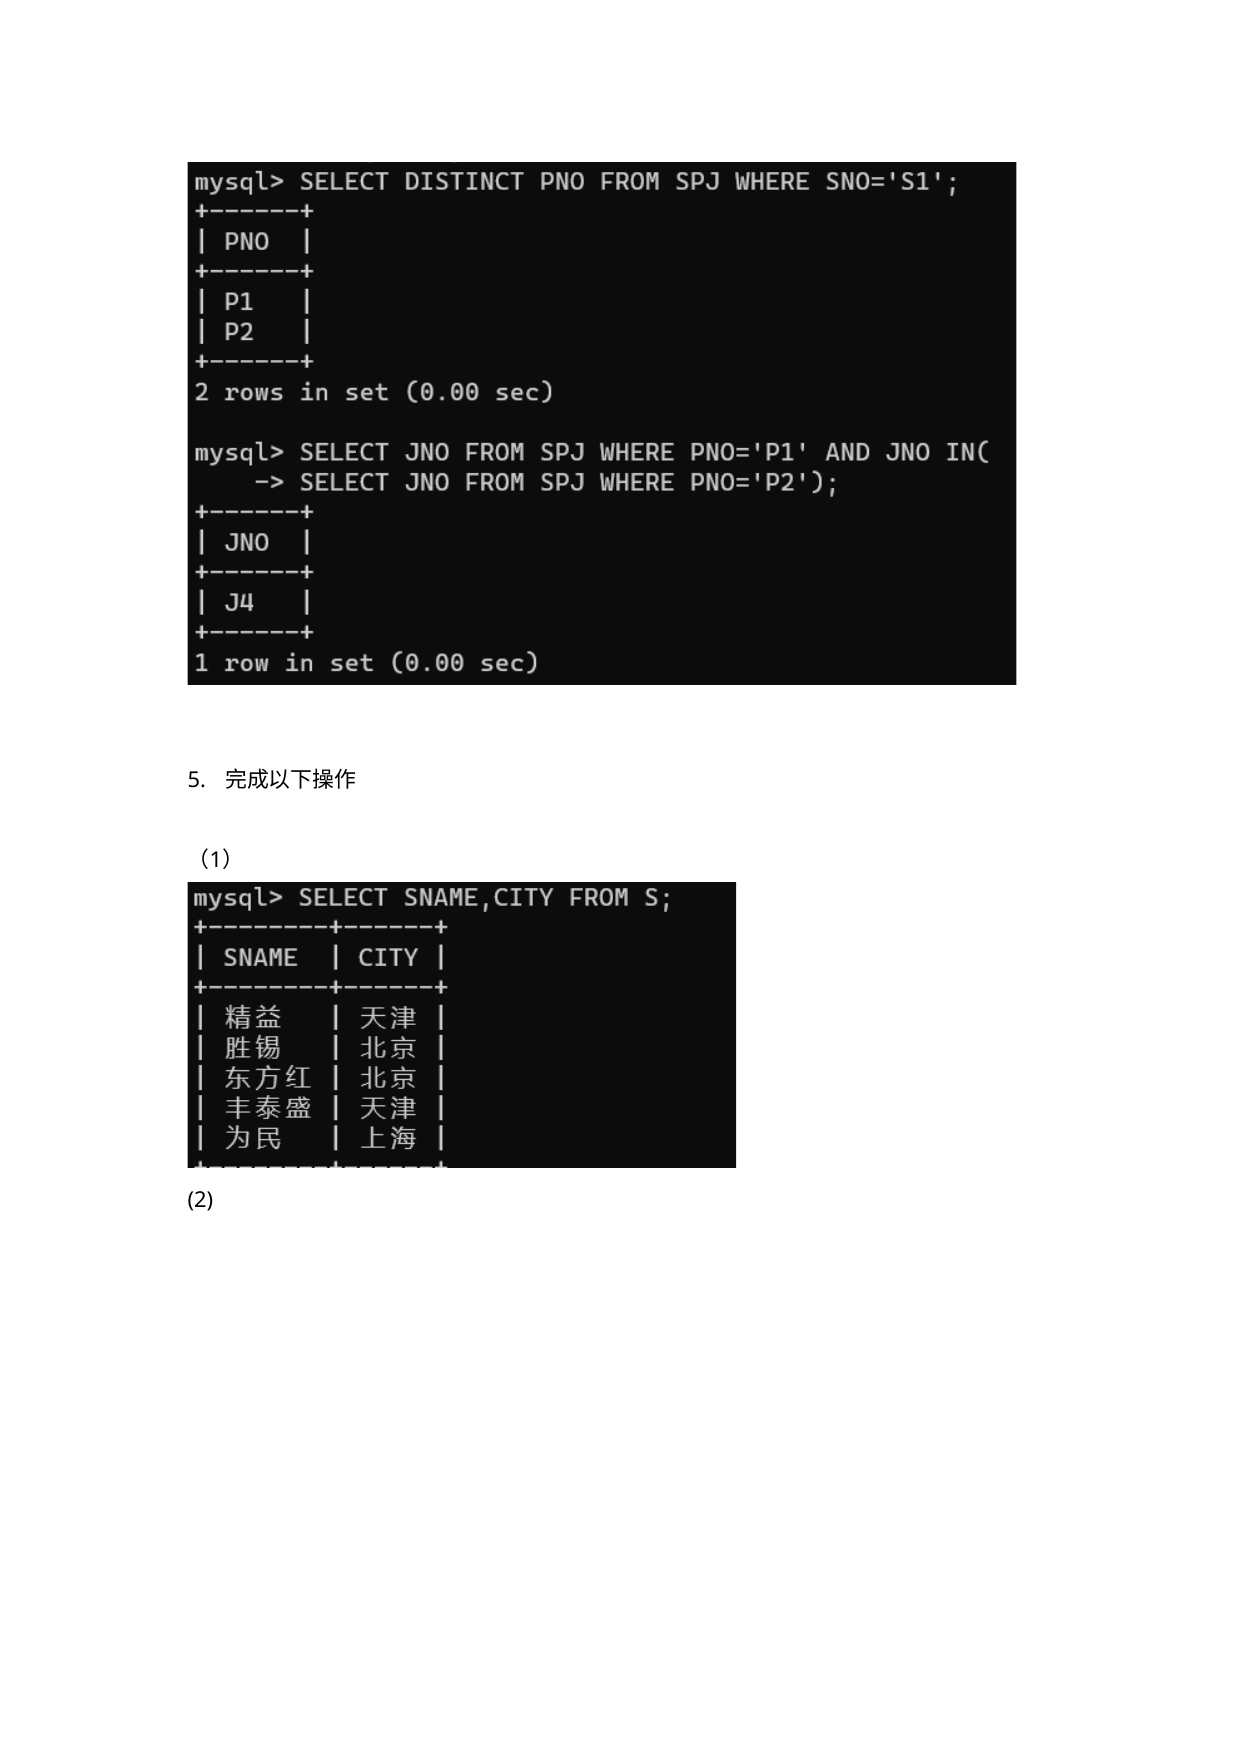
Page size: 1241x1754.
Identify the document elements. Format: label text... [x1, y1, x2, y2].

list 完成以下操作 [187, 762, 1053, 794]
picture [187, 162, 1017, 685]
picture [187, 882, 737, 1168]
text （1） [187, 842, 1053, 874]
text (2) [187, 1182, 1053, 1215]
